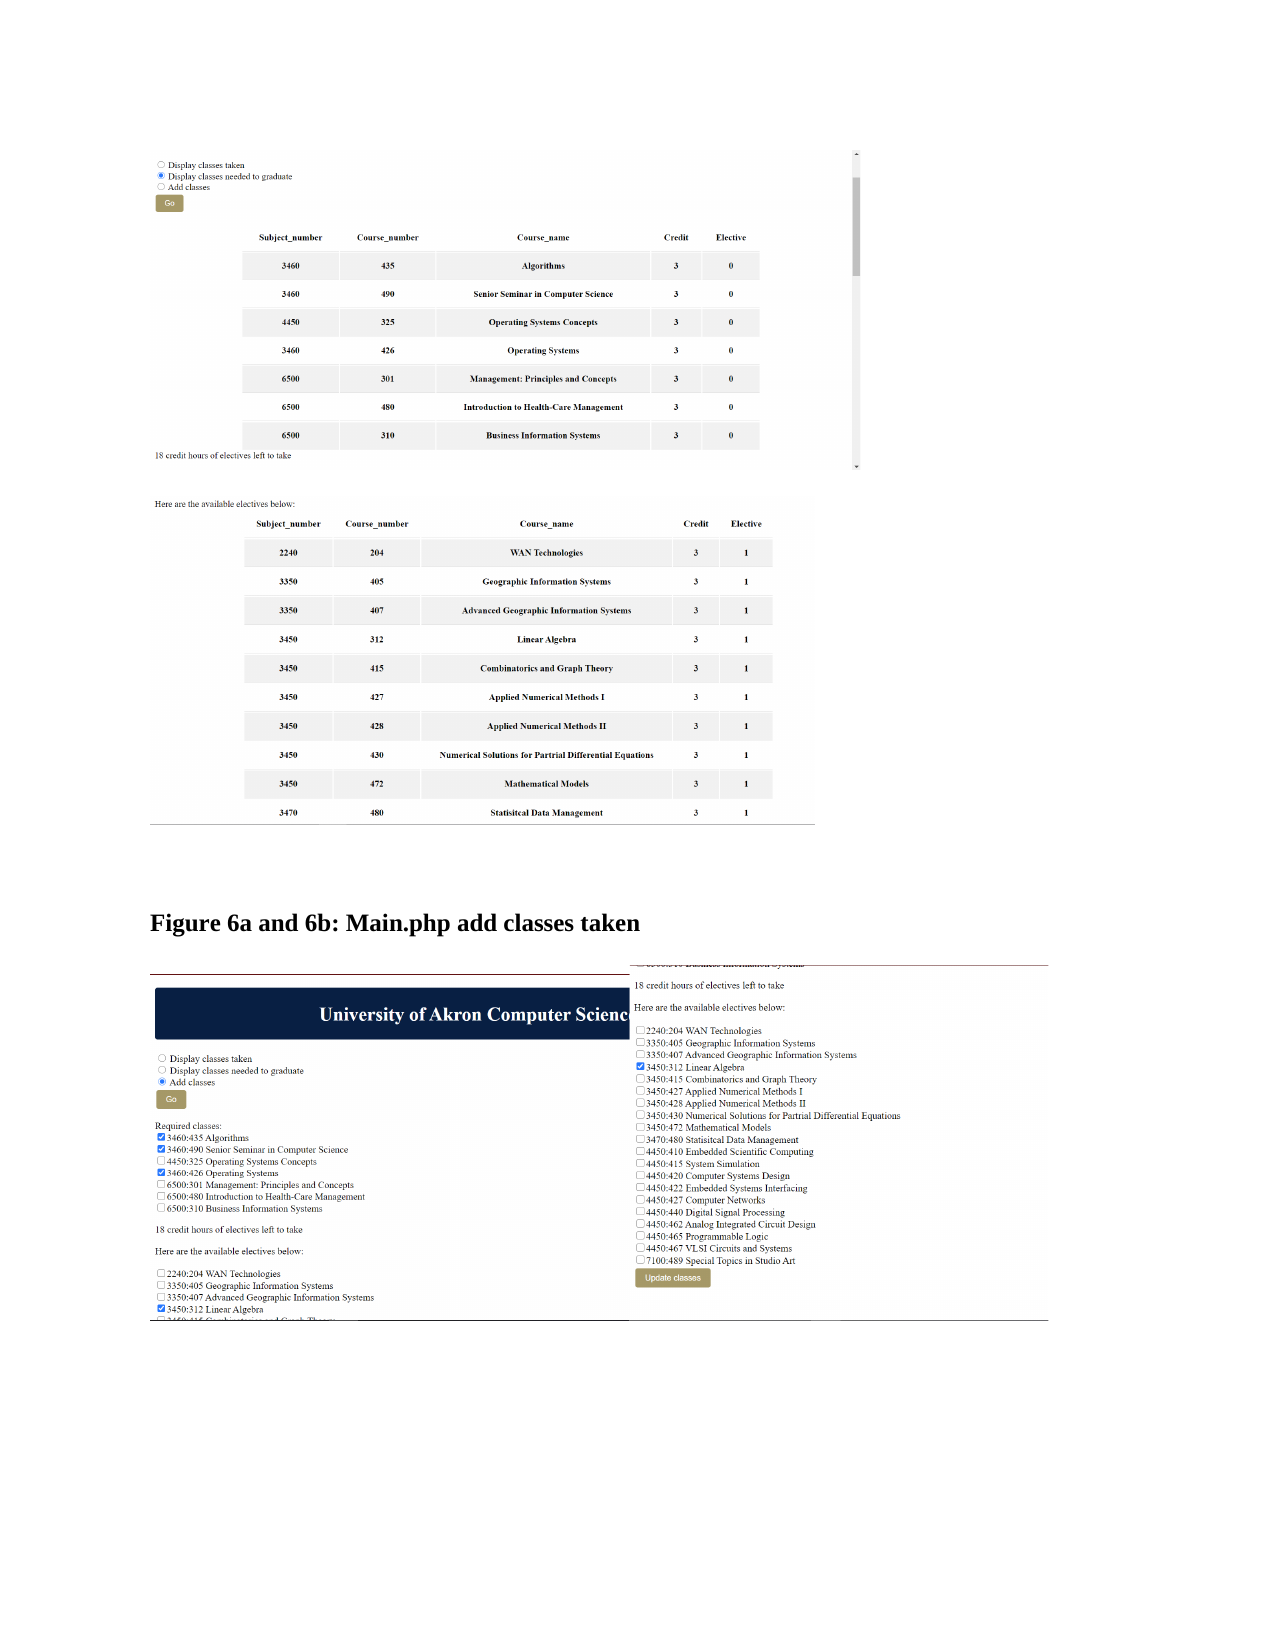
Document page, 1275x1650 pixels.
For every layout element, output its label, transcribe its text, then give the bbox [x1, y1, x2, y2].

picture [150, 965, 1049, 1321]
picture [150, 150, 861, 470]
text Figure 6a and 6b: Main.php add classes taken [150, 908, 1125, 937]
picture [150, 496, 815, 825]
